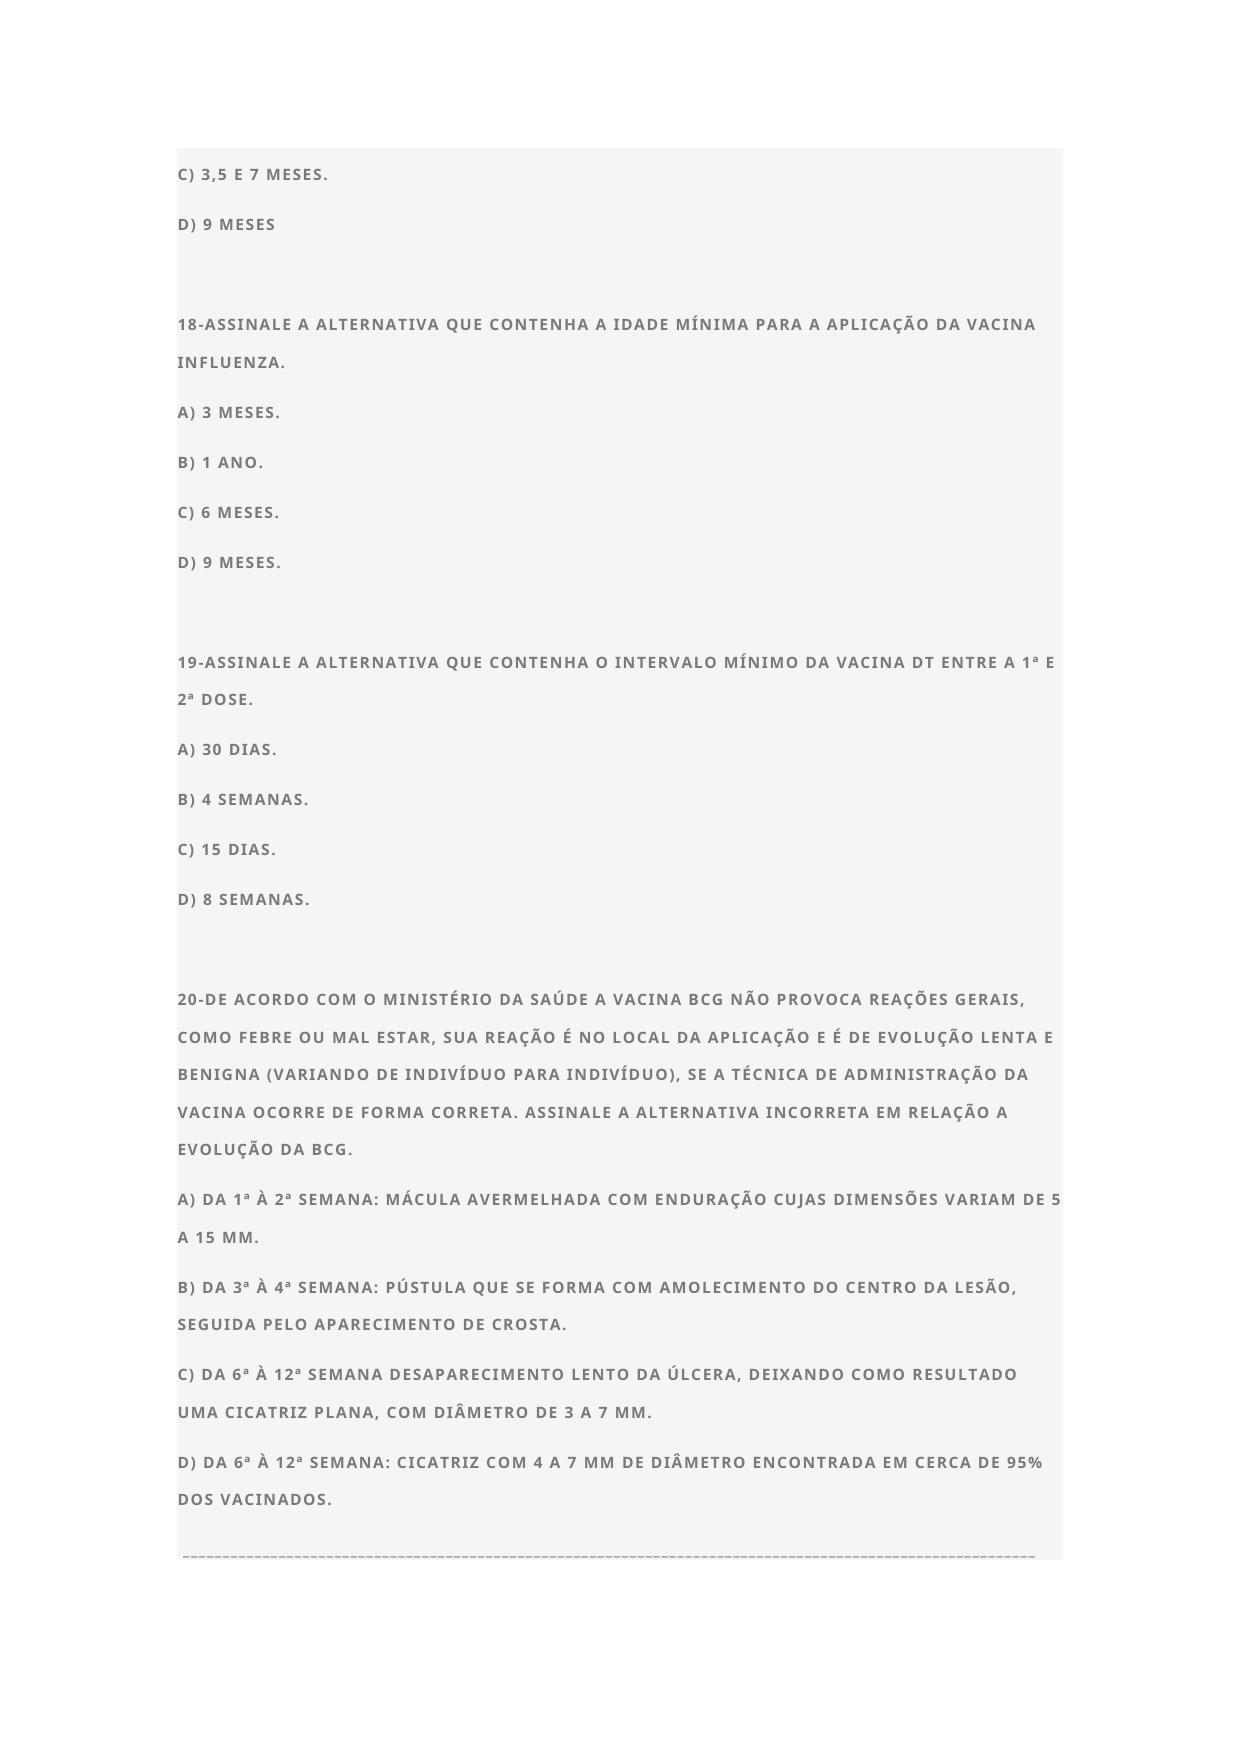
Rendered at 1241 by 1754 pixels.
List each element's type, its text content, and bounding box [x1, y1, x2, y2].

text A) 3 MESES. [177, 385, 1063, 423]
text B) 4 SEMANAS. [177, 773, 1063, 810]
text 19-ASSINALE A ALTERNATIVA QUE CONTENHA O INTERVALO MÍNIMO DA VACINA DT ENTRE A 1ª E 2ª DOSE. [177, 635, 1063, 710]
text B) 1 ANO. [177, 435, 1063, 473]
text D) 8 SEMANAS. [177, 873, 1063, 910]
text ___________________________________________________________________________________________________________ [177, 1523, 1063, 1560]
text C) DA 6ª À 12ª SEMANA DESAPARECIMENTO LENTO DA ÚLCERA, DEIXANDO COMO RESULTADO UMA CICATRIZ PLANA, COM DIÂMETRO DE 3 A 7 MM. [177, 1348, 1063, 1423]
text C) 15 DIAS. [177, 823, 1063, 860]
text A) DA 1ª À 2ª SEMANA: MÁCULA AVERMELHADA COM ENDURAÇÃO CUJAS DIMENSÕES VARIAM DE 5 A 15 MM. [177, 1173, 1063, 1248]
text B) DA 3ª À 4ª SEMANA: PÚSTULA QUE SE FORMA COM AMOLECIMENTO DO CENTRO DA LESÃO, SEGUIDA PELO APARECIMENTO DE CROSTA. [177, 1260, 1063, 1335]
text 20-DE ACORDO COM O MINISTÉRIO DA SAÚDE A VACINA BCG NÃO PROVOCA REAÇÕES GERAIS, COMO FEBRE OU MAL ESTAR, SUA REAÇÃO É NO LOCAL DA APLICAÇÃO E É DE EVOLUÇÃO LENTA E BENIGNA (VARIANDO DE INDIVÍDUO PARA INDIVÍDUO), SE A TÉCNICA DE ADMINISTRAÇÃO DA VACINA OCORRE DE FORMA CORRETA. ASSINALE A ALTERNATIVA INCORRETA EM RELAÇÃO A EVOLUÇÃO DA BCG. [177, 973, 1063, 1160]
text A) 30 DIAS. [177, 723, 1063, 760]
text D) DA 6ª À 12ª SEMANA: CICATRIZ COM 4 A 7 MM DE DIÂMETRO ENCONTRADA EM CERCA DE 95% DOS VACINADOS. [177, 1435, 1063, 1510]
text 18-ASSINALE A ALTERNATIVA QUE CONTENHA A IDADE MÍNIMA PARA A APLICAÇÃO DA VACINA INFLUENZA. [177, 298, 1063, 373]
text D) 9 MESES [177, 198, 1063, 235]
text C) 6 MESES. [177, 485, 1063, 523]
text D) 9 MESES. [177, 535, 1063, 573]
text C) 3,5 E 7 MESES. [177, 148, 1063, 185]
